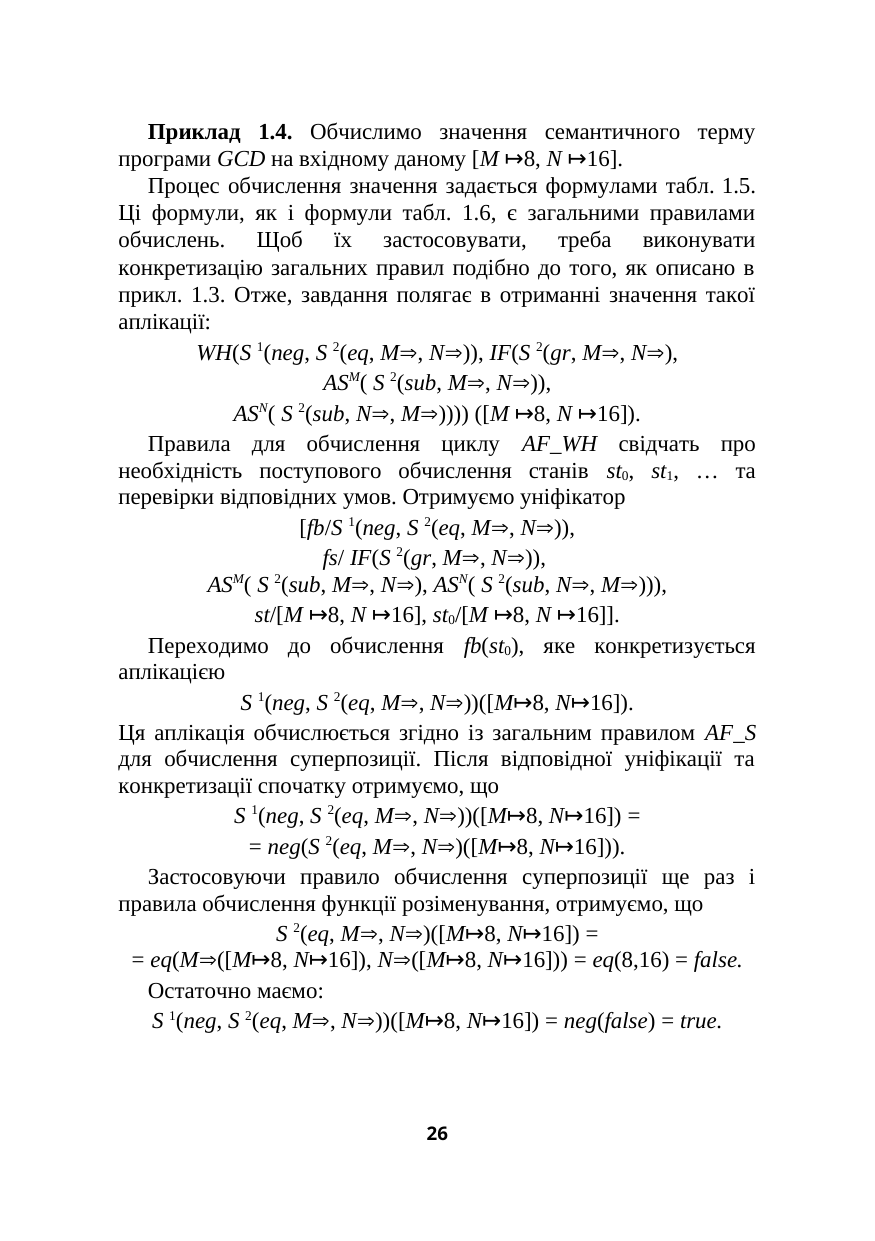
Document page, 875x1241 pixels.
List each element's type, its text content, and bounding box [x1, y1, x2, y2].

text Процес обчислення значення задається формулами табл. 1.5. Ці формули, як і формули табл. 1.6, є загальними правилами обчислень. Щоб їх застосовувати, треба виконувати конкретизацію загальних правил подібно до того, як описано в прикл. 1.3. Отже, завдання полягає в отриманні значення такої аплікації: [118, 172, 756, 334]
text Остаточно маємо: [118, 977, 756, 1003]
text Застосовуючи правило обчислення суперпозиції ще раз і правила обчислення функції розіменування, отримуємо, що [118, 863, 756, 916]
text Приклад 1.4. Обчислимо значення семантичного терму програми GCD на вхідному даному [M 8, N 16]. [118, 118, 756, 172]
text st/[M 8, N 16], st0/[M 8, N 16]]. [118, 601, 756, 627]
text Ця аплікація обчислюється згідно із загальним правилом AF_S для обчислення суперпозиції. Після відповідної уніфікації та конкретизації спочатку отримуємо, що [118, 719, 756, 798]
text S 2(eq, M, N)([M8, N16]) = = eq(M([M8, N16]), N([M8, N16])) = eq(8,16) = false. [118, 920, 756, 973]
text = neg(S 2(eq, M, N)([M8, N16])). [118, 833, 756, 859]
text S 1(neg, S 2(eq, M, N))([M8, N16]) = neg(false) = true. [118, 1008, 756, 1034]
text WH(S 1(neg, S 2(eq, M, N)), IF(S 2(gr, M, N), [118, 339, 756, 365]
text Переходимо до обчислення fb(st0), яке конкретизується аплікацією [118, 632, 756, 684]
text [fb/S 1(neg, S 2(eq, M, N)), [118, 514, 756, 540]
text fs/ IF(S 2(gr, M, N)), ASM( S 2(sub, M, N), ASN( S 2(sub, N, M))), [118, 544, 756, 597]
text S 1(neg, S 2(eq, M, N))([M8, N16]). [118, 688, 756, 715]
text ASN( S 2(sub, N, M)))) ([M 8, N 16]). [118, 400, 756, 426]
text Правила для обчислення циклу AF_WH свідчать про необхідність поступового обчислення станів st0, st1, … та перевірки відповідних умов. Отримуємо уніфікатор [118, 431, 756, 509]
text ASM( S 2(sub, M, N)), [118, 369, 756, 396]
text S 1(neg, S 2(eq, M, N))([M8, N16]) = [118, 802, 756, 829]
